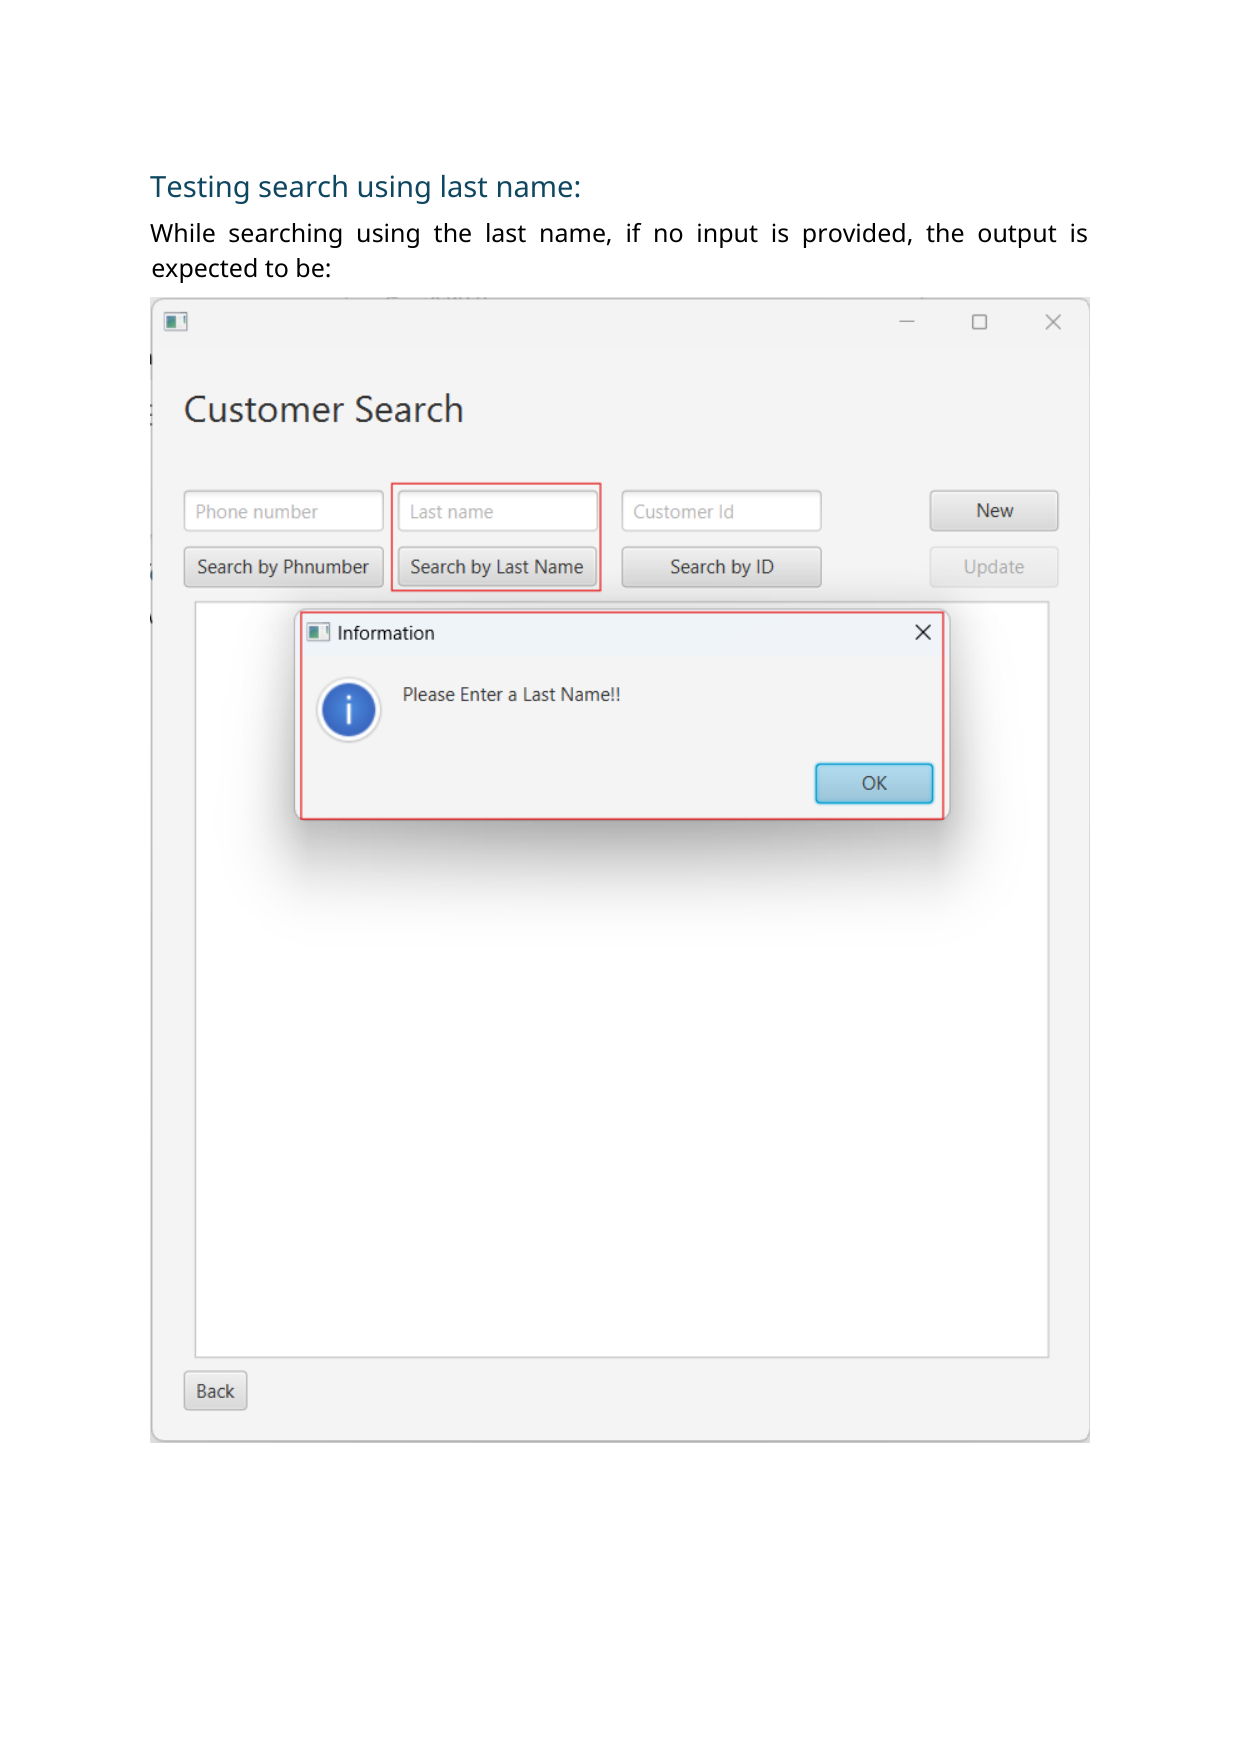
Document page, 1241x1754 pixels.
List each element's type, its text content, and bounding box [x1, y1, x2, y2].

text While searching using the last name, if no input is provided, the output is expected to be: [150, 216, 1090, 285]
subtitle Testing search using last name: [150, 167, 1090, 206]
picture [150, 297, 1090, 1443]
